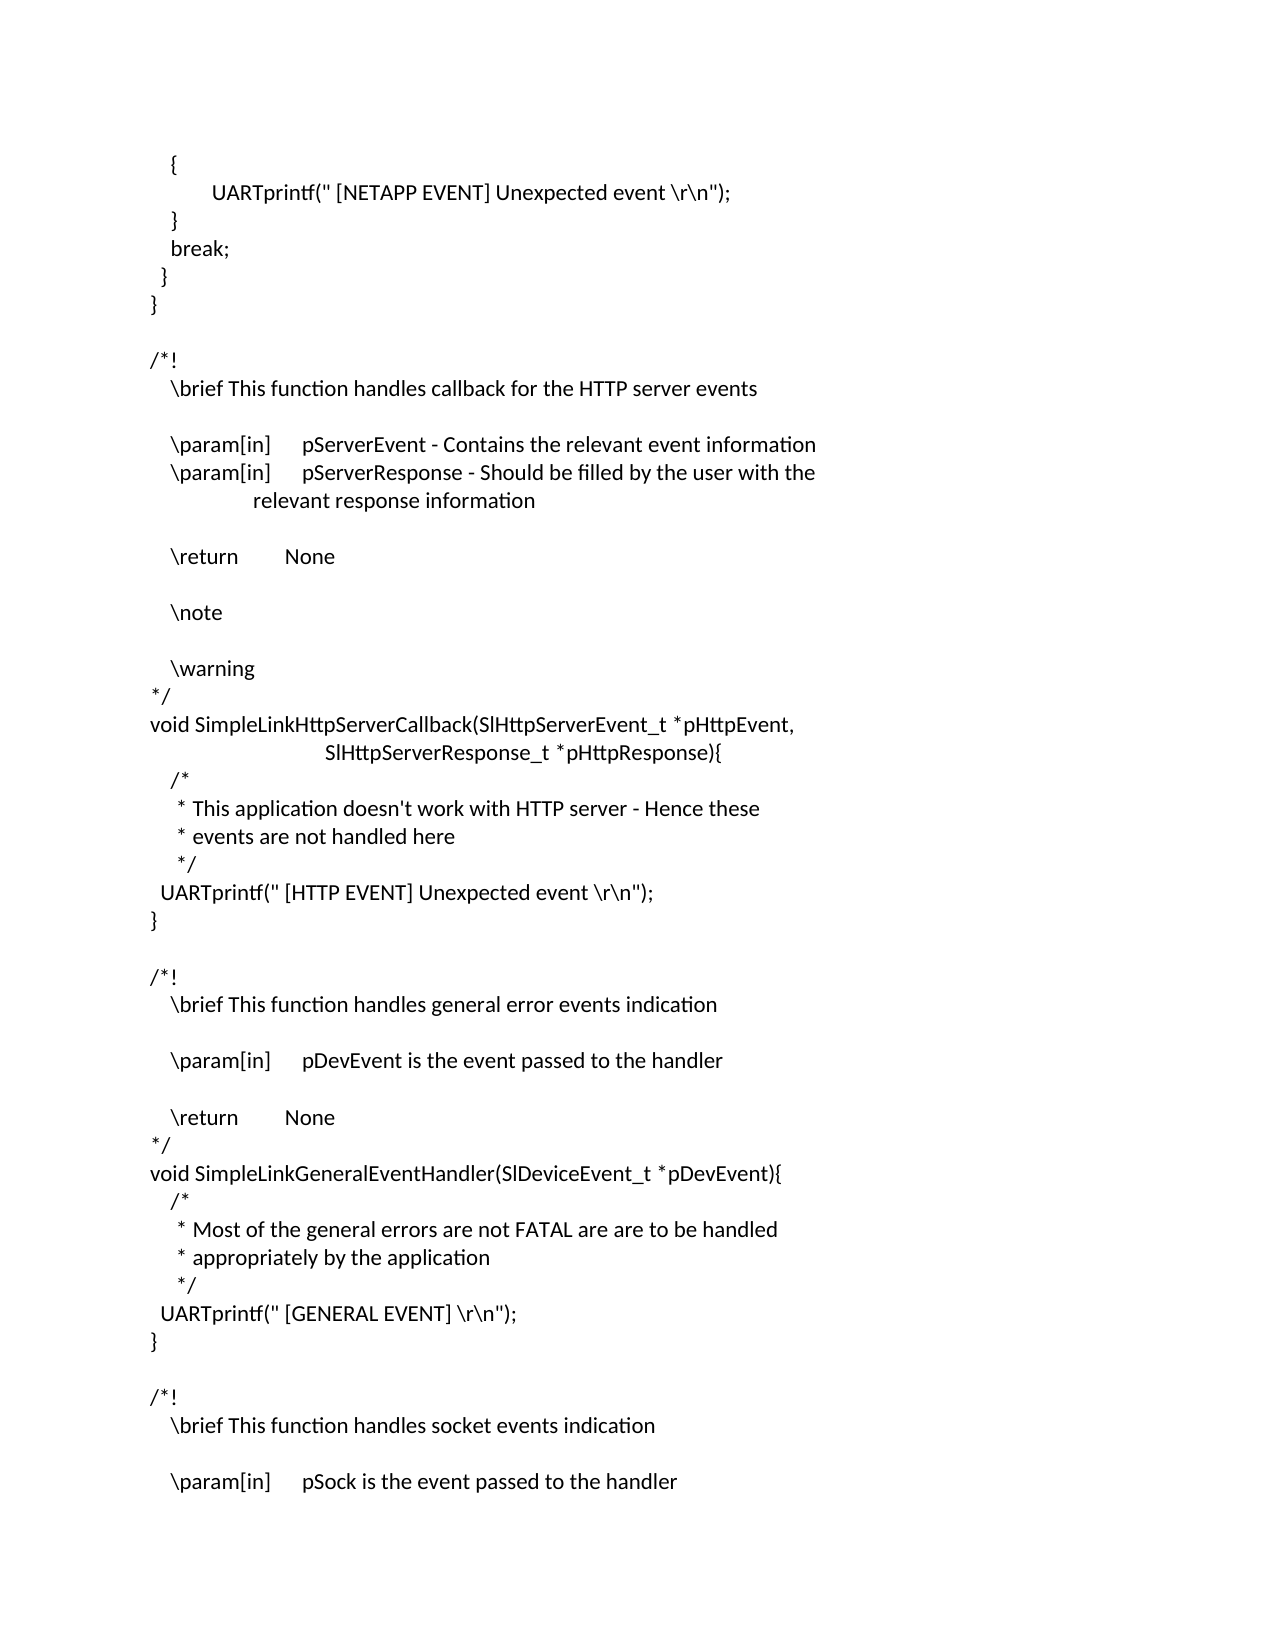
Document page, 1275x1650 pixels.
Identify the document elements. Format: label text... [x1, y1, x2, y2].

text \param[in] pDevEvent is the event passed to the handler [150, 1047, 1125, 1075]
text \param[in] pServerEvent - Contains the relevant event information [150, 430, 1125, 458]
text } [150, 1327, 1125, 1355]
text * appropriately by the application [150, 1243, 1125, 1271]
text \warning [150, 654, 1125, 682]
text * Most of the general errors are not FATAL are are to be handled [150, 1215, 1125, 1243]
text UARTprintf(" [GENERAL EVENT] \r\n"); [150, 1299, 1125, 1327]
text /*! [150, 346, 1125, 374]
text UARTprintf(" [HTTP EVENT] Unexpected event \r\n"); [150, 878, 1125, 907]
text */ [150, 1271, 1125, 1299]
text } [150, 206, 1125, 234]
text \brief This function handles callback for the HTTP server events [150, 374, 1125, 402]
text \return None [150, 1103, 1125, 1131]
text break; [150, 234, 1125, 262]
text SlHttpServerResponse_t *pHttpResponse){ [150, 738, 1125, 766]
text */ [150, 851, 1125, 878]
text \brief This function handles socket events indication [150, 1411, 1125, 1439]
text relevant response information [150, 486, 1125, 514]
text /* [150, 766, 1125, 794]
text void SimpleLinkGeneralEventHandler(SlDeviceEvent_t *pDevEvent){ [150, 1159, 1125, 1187]
text * This application doesn't work with HTTP server - Hence these [150, 794, 1125, 822]
text { [150, 150, 1125, 178]
text } [150, 290, 1125, 318]
text void SimpleLinkHttpServerCallback(SlHttpServerEvent_t *pHttpEvent, [150, 710, 1125, 738]
text UARTprintf(" [NETAPP EVENT] Unexpected event \r\n"); [150, 178, 1125, 206]
text /*! [150, 1383, 1125, 1411]
text } [150, 262, 1125, 290]
text \brief This function handles general error events indication [150, 991, 1125, 1019]
text \param[in] pSock is the event passed to the handler [150, 1467, 1125, 1495]
text \return None [150, 542, 1125, 570]
text /*! [150, 963, 1125, 991]
text \param[in] pServerResponse - Should be filled by the user with the [150, 458, 1125, 486]
text } [150, 907, 1125, 934]
text /* [150, 1187, 1125, 1215]
text */ [150, 682, 1125, 710]
text */ [150, 1131, 1125, 1159]
text \note [150, 598, 1125, 626]
text * events are not handled here [150, 822, 1125, 851]
